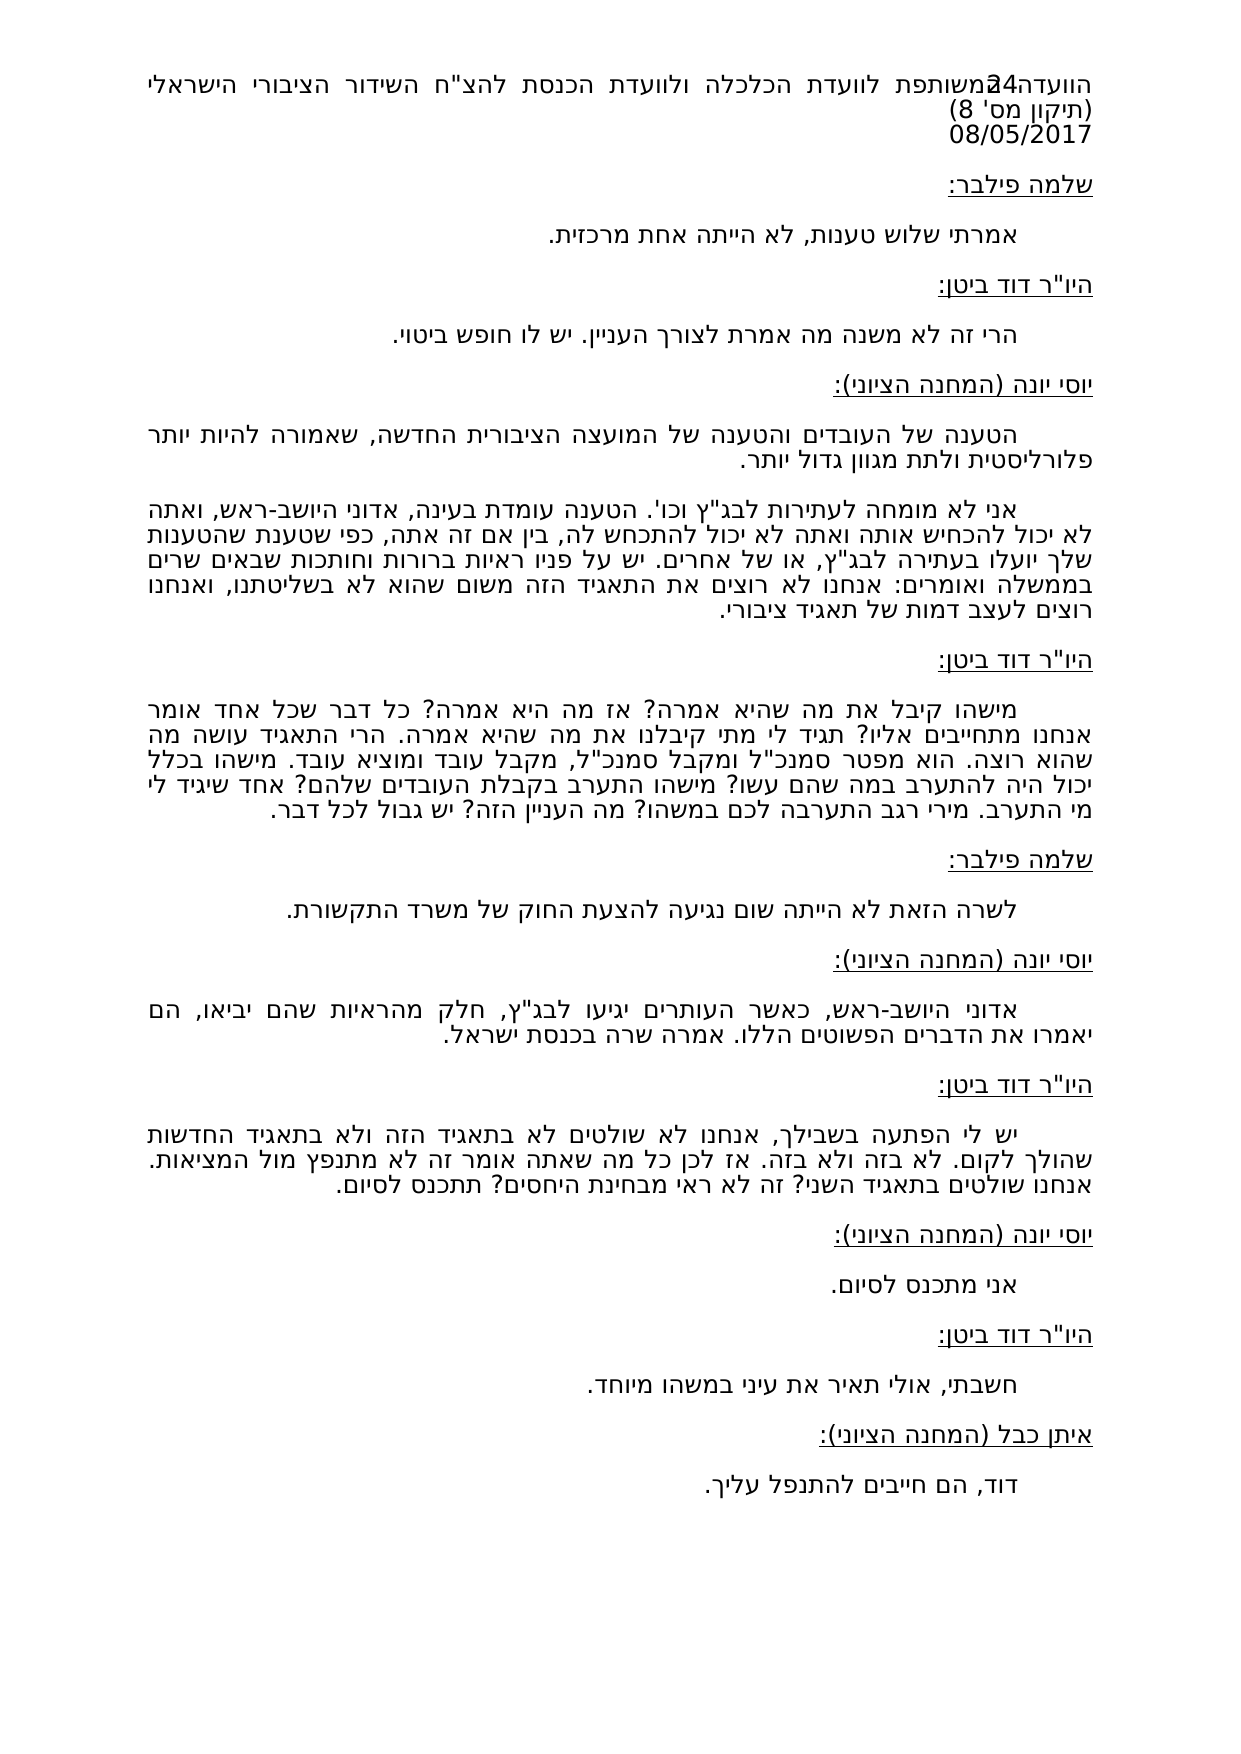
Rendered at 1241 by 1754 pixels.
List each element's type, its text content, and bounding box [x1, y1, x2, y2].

text אדוני היושב-ראש, כאשר העותרים יגיעו לבג"ץ, חלק מהראיות שהם יביאו, הם יאמרו את הדברים הפשוטים הללו. אמרה שרה בכנסת ישראל. [147, 999, 1093, 1049]
text לשרה הזאת לא הייתה שום נגיעה להצעת החוק של משרד התקשורת. [147, 899, 1093, 924]
text אני מתכנס לסיום. [147, 1274, 1093, 1299]
text שלמה פילבר: [147, 849, 1093, 874]
text דוד, הם חייבים להתנפל עליך. [147, 1474, 1093, 1499]
text איתן כבל (המחנה הציוני): [147, 1424, 1093, 1449]
text שלמה פילבר: [147, 174, 1093, 199]
text היו"ר דוד ביטן: [147, 274, 1093, 299]
text היו"ר דוד ביטן: [147, 1074, 1093, 1099]
text אני לא מומחה לעתירות לבג"ץ וכו'. הטענה עומדת בעינה, אדוני היושב-ראש, ואתה לא יכול להכחיש אותה ואתה לא יכול להתכחש לה, בין אם זה אתה, כפי שטענת שהטענות שלך יועלו בעתירה לבג"ץ, או של אחרים. יש על פניו ראיות ברורות וחותכות שבאים שרים בממשלה ואומרים: אנחנו לא רוצים את התאגיד הזה משום שהוא לא בשליטתנו, ואנחנו רוצים לעצב דמות של תאגיד ציבורי. [147, 499, 1093, 624]
text יוסי יונה (המחנה הציוני): [147, 374, 1093, 399]
text הטענה של העובדים והטענה של המועצה הציבורית החדשה, שאמורה להיות יותר פלורליסטית ולתת מגוון גדול יותר. [147, 424, 1093, 474]
text מישהו קיבל את מה שהיא אמרה? אז מה היא אמרה? כל דבר שכל אחד אומר אנחנו מתחייבים אליו? תגיד לי מתי קיבלנו את מה שהיא אמרה. הרי התאגיד עושה מה שהוא רוצה. הוא מפטר סמנכ"ל ומקבל סמנכ"ל, מקבל עובד ומוציא עובד. מישהו בכלל יכול היה להתערב במה שהם עשו? מישהו התערב בקבלת העובדים שלהם? אחד שיגיד לי מי התערב. מירי רגב התערבה לכם במשהו? מה העניין הזה? יש גבול לכל דבר. [147, 699, 1093, 824]
text יוסי יונה (המחנה הציוני): [147, 1224, 1093, 1249]
text יש לי הפתעה בשבילך, אנחנו לא שולטים לא בתאגיד הזה ולא בתאגיד החדשות שהולך לקום. לא בזה ולא בזה. אז לכן כל מה שאתה אומר זה לא מתנפץ מול המציאות. אנחנו שולטים בתאגיד השני? זה לא ראי מבחינת היחסים? תתכנס לסיום. [147, 1124, 1093, 1199]
text הרי זה לא משנה מה אמרת לצורך העניין. יש לו חופש ביטוי. [147, 324, 1093, 349]
text יוסי יונה (המחנה הציוני): [147, 949, 1093, 974]
text היו"ר דוד ביטן: [147, 649, 1093, 674]
text חשבתי, אולי תאיר את עיני במשהו מיוחד. [147, 1374, 1093, 1399]
text אמרתי שלוש טענות, לא הייתה אחת מרכזית. [147, 224, 1093, 249]
text היו"ר דוד ביטן: [147, 1324, 1093, 1349]
